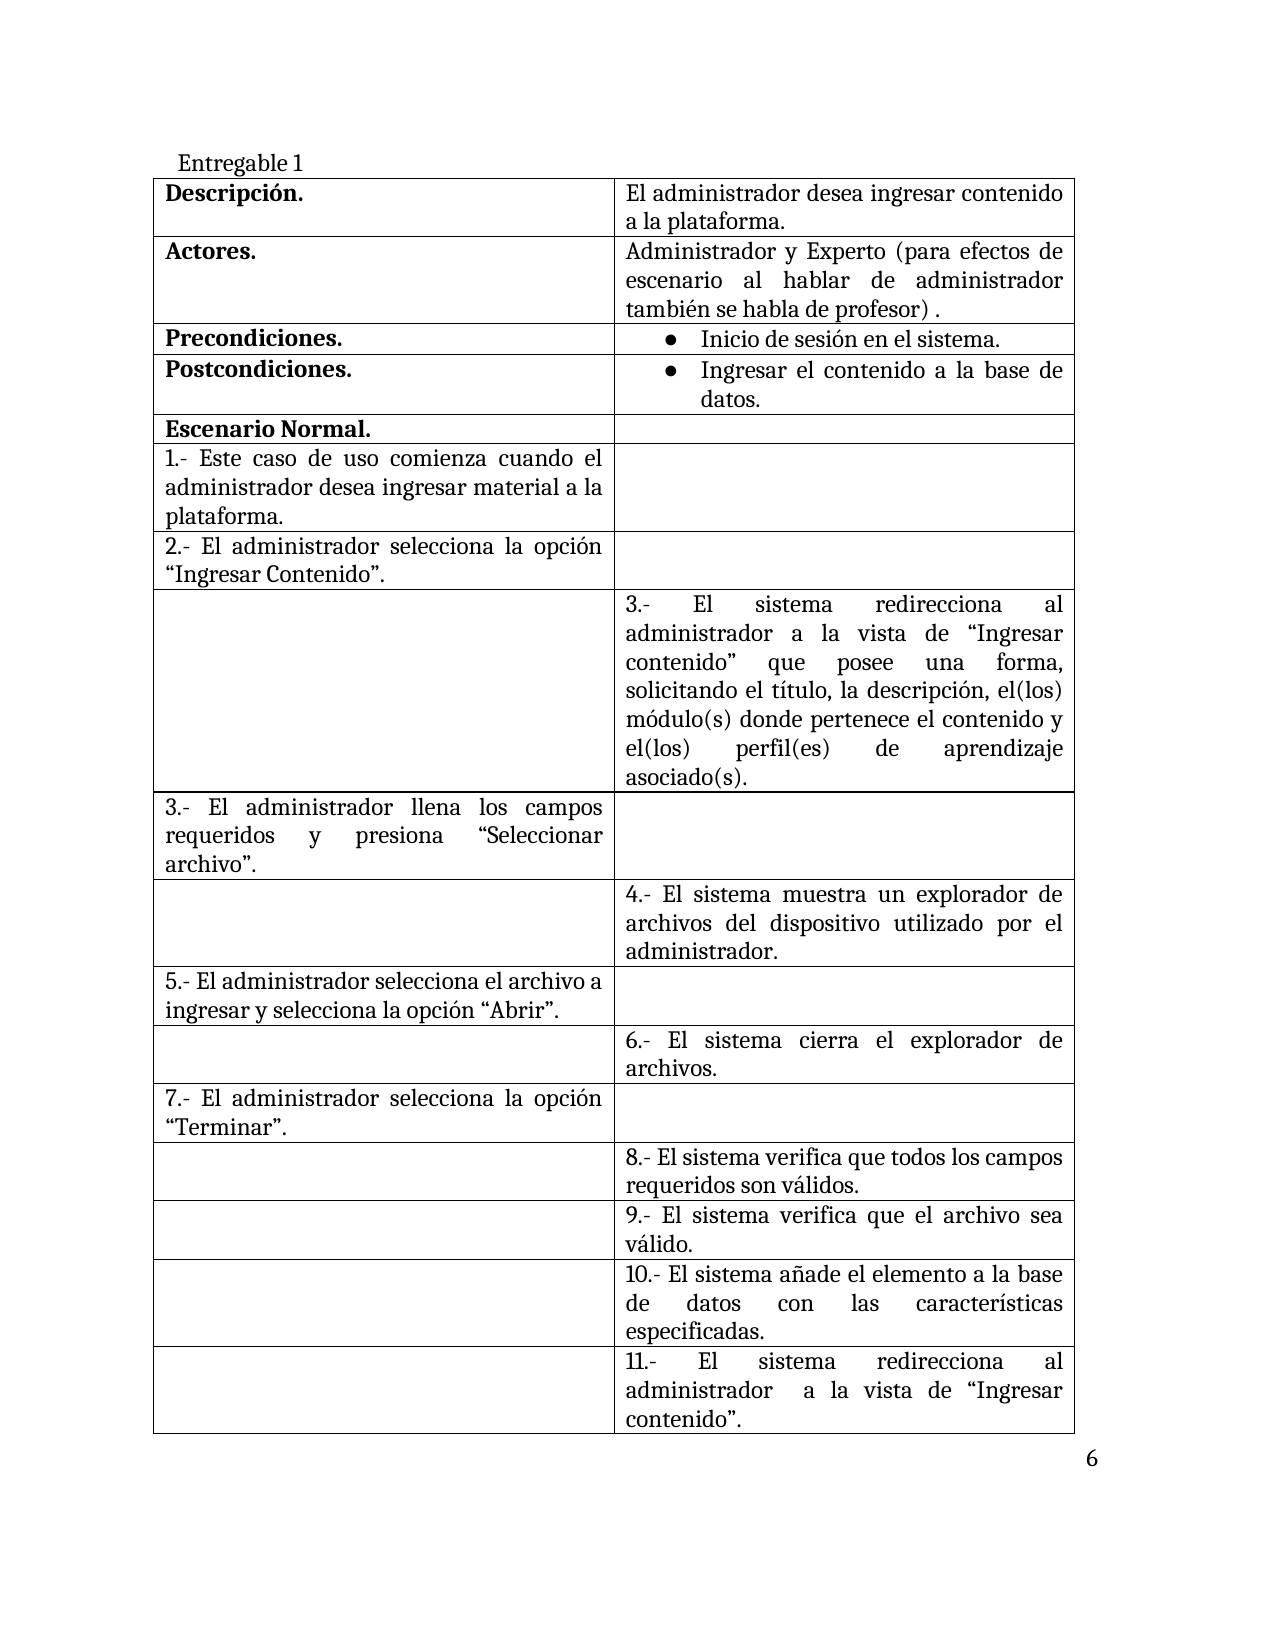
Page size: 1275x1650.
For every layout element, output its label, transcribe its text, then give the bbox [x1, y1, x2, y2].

table_cell [154, 880, 614, 966]
table_cell 8.- El sistema verifica que todos los campos requeridos son válidos. [615, 1143, 1074, 1200]
table_cell 7.- El administrador selecciona la opción “Terminar”. [154, 1084, 614, 1142]
table_cell [154, 1143, 614, 1200]
table_cell Descripción. [154, 179, 614, 236]
table_cell 3.- El administrador llena los campos requeridos y presiona “Seleccionar archivo”. [154, 793, 614, 879]
table_cell 10.- El sistema añade el elemento a la base de datos con las características especificadas. [615, 1260, 1074, 1346]
table_cell 11.- El sistema redirecciona al administrador a la vista de “Ingresar contenido”. [615, 1347, 1074, 1433]
table_cell [154, 1026, 614, 1083]
table_cell 1.- Este caso de uso comienza cuando el administrador desea ingresar material a la plataforma. [154, 444, 614, 531]
table_cell Inicio de sesión en el sistema. [615, 324, 1074, 354]
table_cell [154, 590, 614, 791]
table_cell [615, 967, 1074, 1024]
table_cell 6.- El sistema cierra el explorador de archivos. [615, 1026, 1074, 1083]
table_cell [154, 1201, 614, 1259]
table_cell Precondiciones. [154, 324, 614, 354]
table_cell [615, 793, 1074, 879]
table_cell [615, 532, 1074, 589]
table_cell [615, 415, 1074, 443]
table_cell Postcondiciones. [154, 355, 614, 413]
table_cell Administrador y Experto (para efectos de escenario al hablar de administrador también se habla de profesor) . [615, 237, 1074, 323]
table_cell Escenario Normal. [154, 415, 614, 443]
table_cell 3.- El sistema redirecciona al administrador a la vista de “Ingresar contenido” que posee una forma, solicitando el título, la descripción, el(los) módulo(s) donde pertenece el contenido y el(los) perfil(es) de aprendizaje asociado(s). [615, 590, 1074, 791]
table_cell 2.- El administrador selecciona la opción “Ingresar Contenido”. [154, 532, 614, 589]
table_cell [154, 1347, 614, 1433]
table_cell Ingresar el contenido a la base de datos. [615, 355, 1074, 413]
table_cell 4.- El sistema muestra un explorador de archivos del dispositivo utilizado por el administrador. [615, 880, 1074, 966]
table_cell [615, 1084, 1074, 1142]
table_cell [154, 1260, 614, 1346]
table_cell 9.- El sistema verifica que el archivo sea válido. [615, 1201, 1074, 1259]
table_cell El administrador desea ingresar contenido a la plataforma. [615, 179, 1074, 236]
table_cell 5.- El administrador selecciona el archivo a ingresar y selecciona la opción “Abrir”. [154, 967, 614, 1024]
table_cell [615, 444, 1074, 531]
table_cell Actores. [154, 237, 614, 323]
